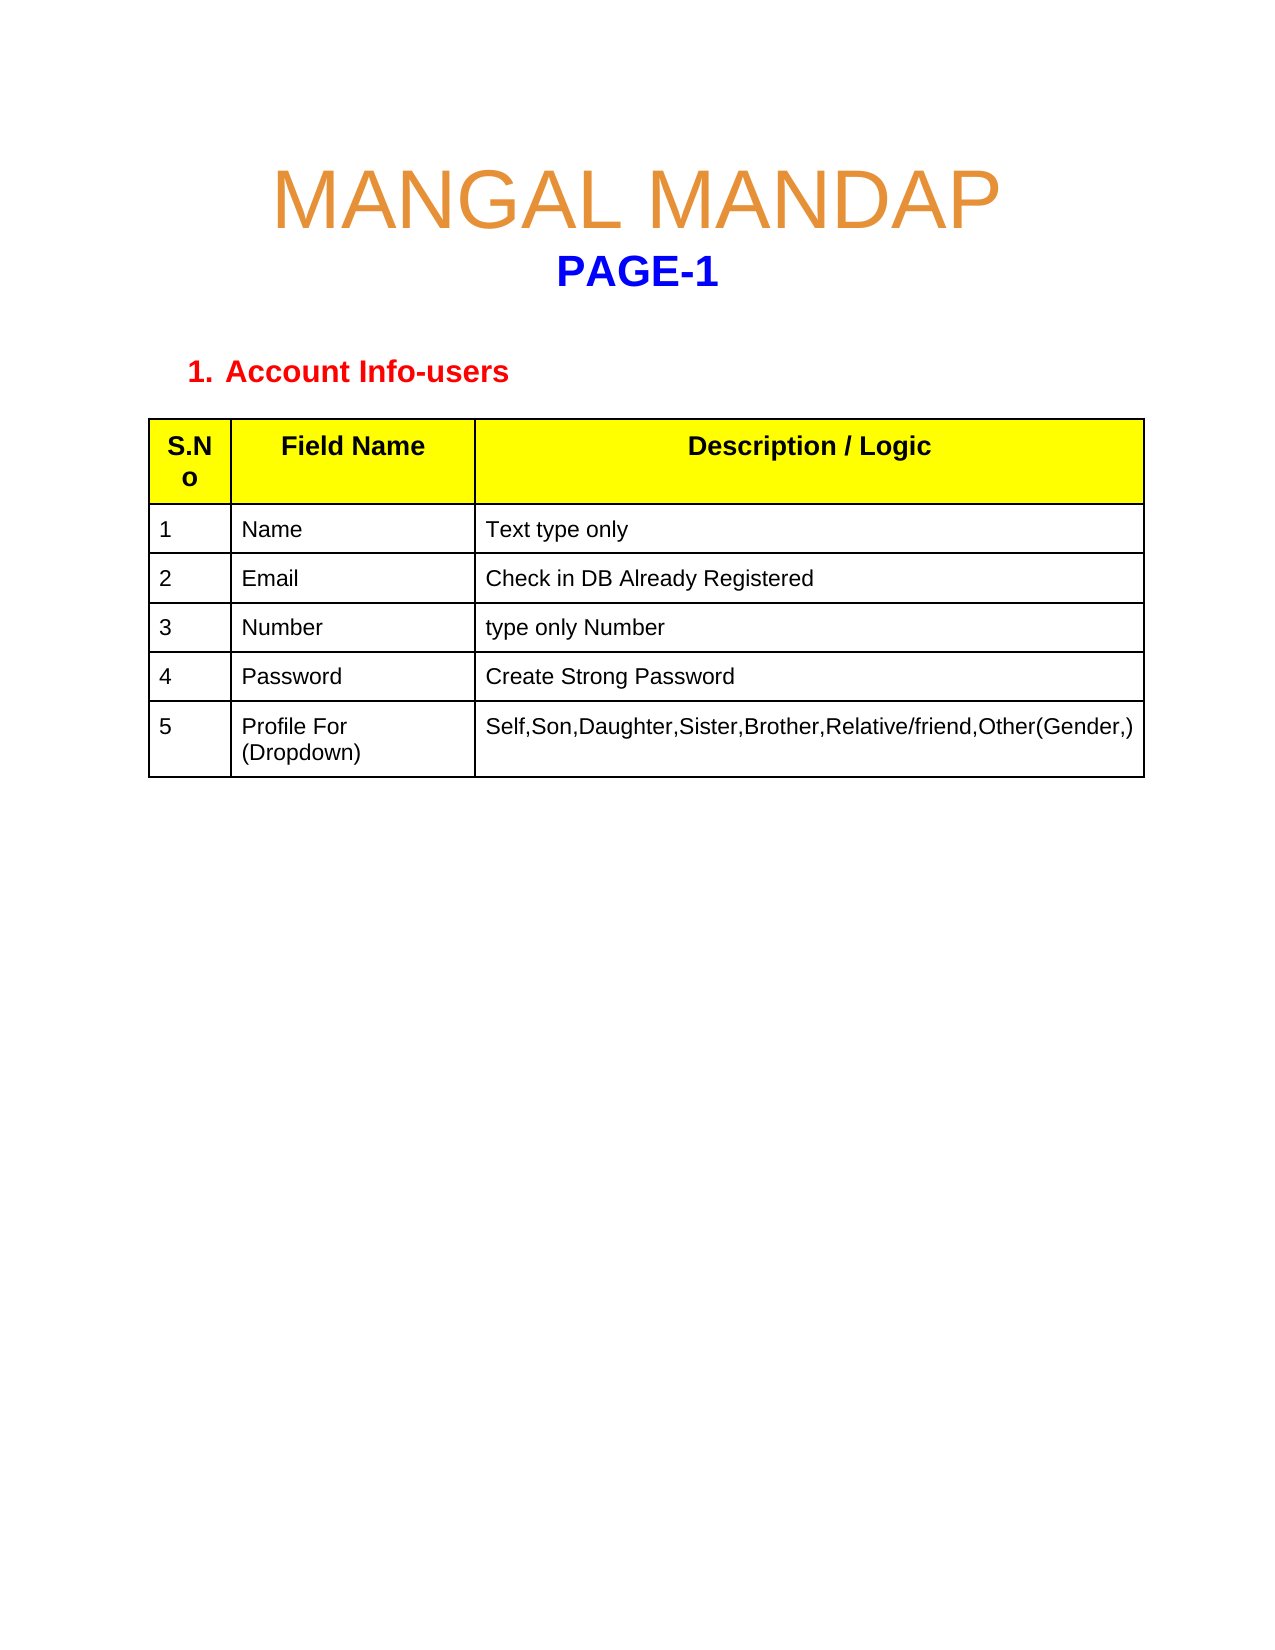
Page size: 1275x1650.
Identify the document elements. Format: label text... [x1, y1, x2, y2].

table_cell type only Number [476, 604, 1143, 651]
table_cell 2 [150, 554, 230, 602]
table_header S.No [150, 420, 230, 503]
table_header Description / Logic [476, 420, 1143, 503]
table_cell 1 [150, 505, 230, 552]
table_cell Password [232, 653, 474, 700]
table_cell Check in DB Already Registered [476, 554, 1143, 602]
table_cell Name [232, 505, 474, 552]
table_cell Email [232, 554, 474, 602]
table_header Field Name [232, 420, 474, 503]
table_cell Create Strong Password [476, 653, 1143, 700]
table_cell 5 [150, 702, 230, 776]
table_cell Self,Son,Daughter,Sister,Brother,Relative/friend,Other(Gender,) [476, 702, 1143, 776]
text PAGE-1 [150, 246, 1125, 296]
text MANGAL MANDAP [150, 150, 1125, 246]
table_cell Profile For (Dropdown) [232, 702, 474, 776]
table_cell Number [232, 604, 474, 651]
table_cell Text type only [476, 505, 1143, 552]
table_cell 4 [150, 653, 230, 700]
table_cell 3 [150, 604, 230, 651]
list Account Info-users [187, 353, 1125, 389]
